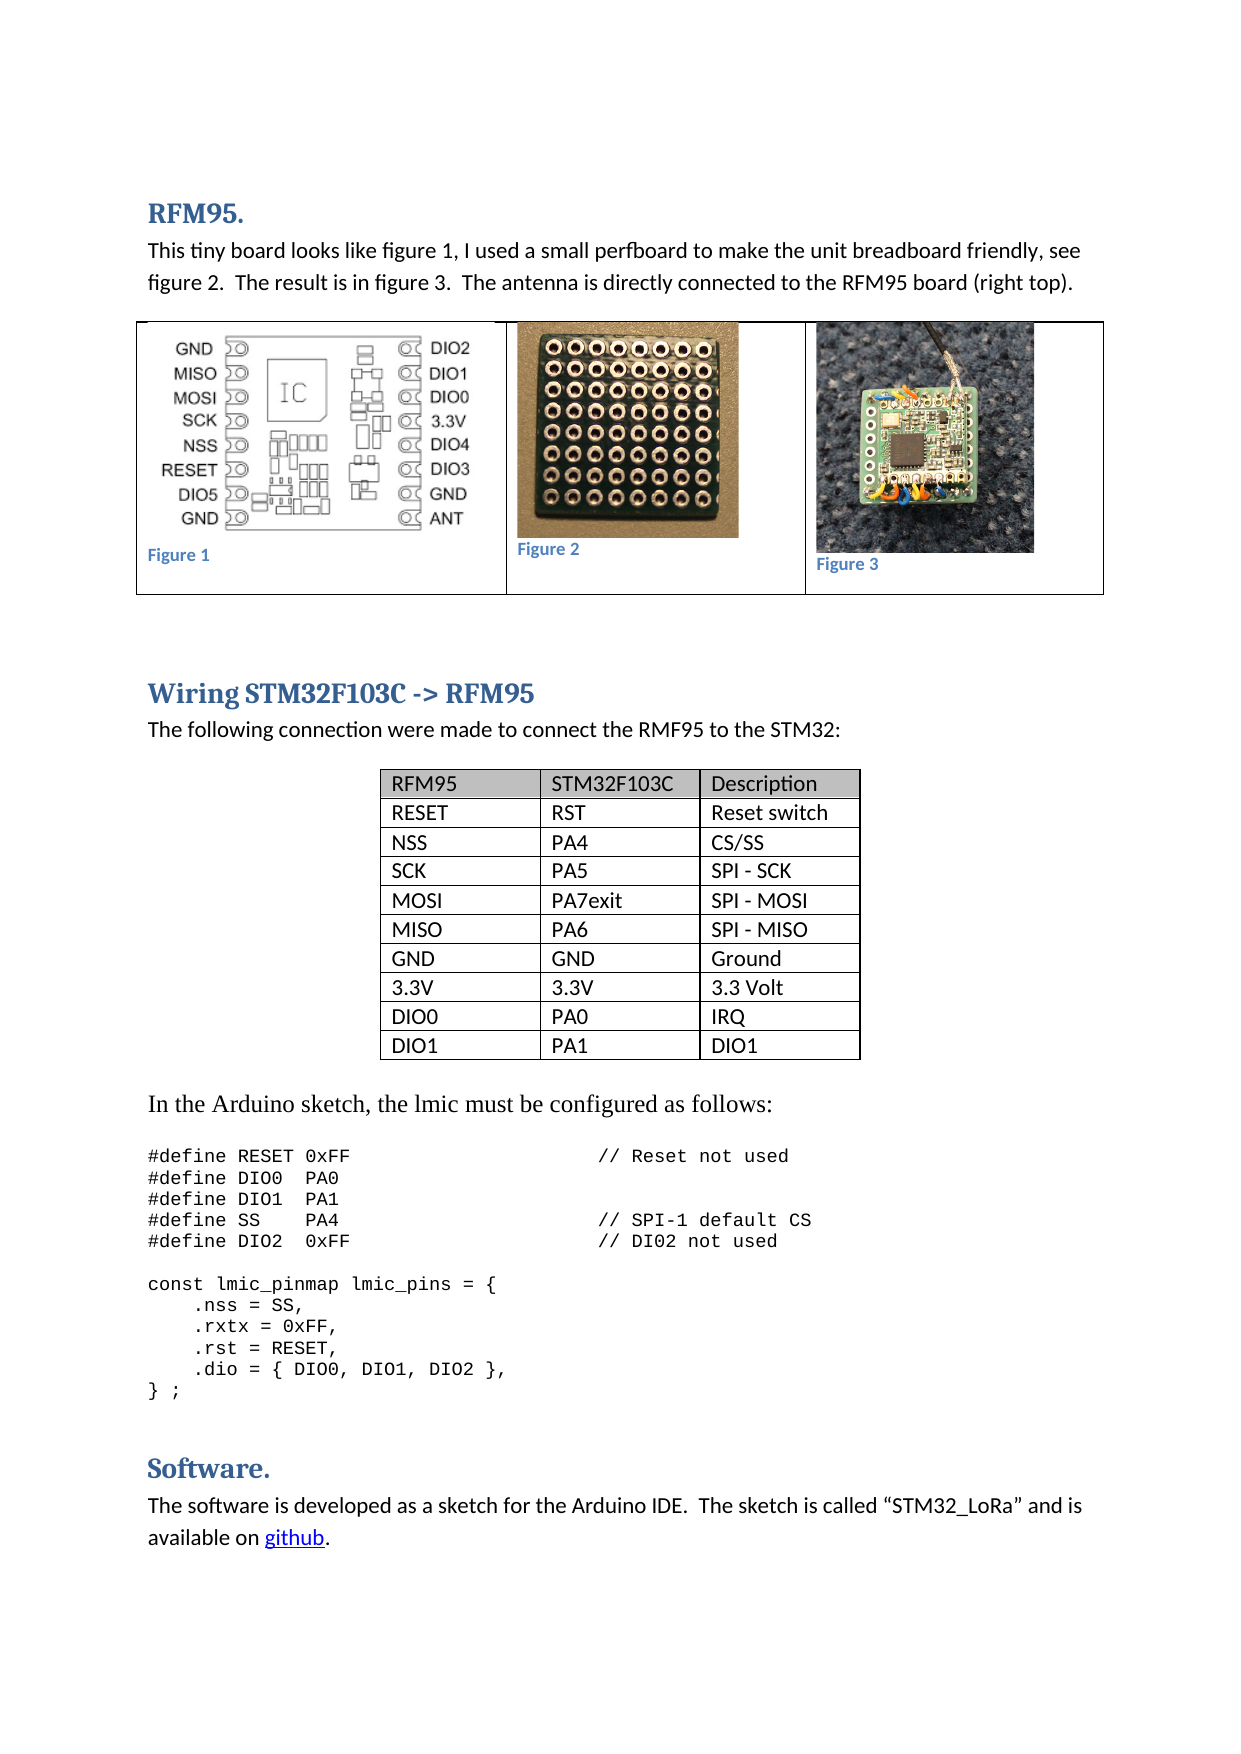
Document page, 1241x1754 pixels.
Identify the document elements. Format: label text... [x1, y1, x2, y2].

text #define DIO1 PA1 [148, 1190, 1093, 1211]
table_cell RST [541, 799, 699, 827]
text } ; [148, 1381, 1093, 1402]
table_cell PA7exit [541, 886, 699, 914]
table_cell 3.3 Volt [701, 973, 859, 1001]
subtitle Wiring STM32F103C -> RFM95 [148, 677, 1093, 710]
table_cell 3.3V [541, 973, 699, 1001]
table_cell DIO0 [381, 1002, 540, 1030]
table_cell SPI - MISO [701, 915, 859, 943]
text The following connection were made to connect the RMF95 to the STM32: [148, 715, 1093, 743]
picture [517, 322, 739, 538]
text This tiny board looks like figure 1, I used a small perfboard to make the unit breadboard friendly, see figure 2. The result is in figure 3. The antenna is directly connected to the RFM95 board (right top). [148, 236, 1093, 296]
text #define DIO2 0xFF // DI02 not used [148, 1232, 1093, 1253]
text .rst = RESET, [148, 1338, 1093, 1360]
text .nss = SS, [148, 1296, 1093, 1317]
text const lmic_pinmap lmic_pins = { [148, 1275, 1093, 1296]
table_cell DIO1 [701, 1031, 859, 1059]
table_cell SCK [381, 857, 540, 885]
table_cell MOSI [381, 886, 540, 914]
table_cell RESET [381, 799, 540, 827]
text The software is developed as a sketch for the Arduino IDE. The sketch is called “STM32_LoRa” and is available on github. [148, 1491, 1093, 1551]
text #define SS PA4 // SPI-1 default CS [148, 1211, 1093, 1232]
table_cell MISO [381, 915, 540, 943]
table_cell Reset switch [701, 799, 859, 827]
table_cell SPI - SCK [701, 857, 859, 885]
subtitle RFM95. [148, 198, 1093, 231]
picture [816, 322, 1035, 553]
table_cell PA1 [541, 1031, 699, 1059]
text #define DIO0 PA0 [148, 1168, 1093, 1190]
table_header STM32F103C [541, 770, 699, 797]
table_cell DIO1 [381, 1031, 540, 1059]
table_cell PA4 [541, 828, 699, 856]
table_cell IRQ [701, 1002, 859, 1030]
table_cell 3.3V [381, 973, 540, 1001]
table_header Figure 1 [137, 323, 506, 594]
picture [147, 322, 495, 543]
table_cell Ground [701, 944, 859, 972]
text .rxtx = 0xFF, [148, 1317, 1093, 1338]
table_header RFM95 [381, 770, 540, 797]
table_cell NSS [381, 828, 540, 856]
text .dio = { DIO0, DIO1, DIO2 }, [148, 1360, 1093, 1381]
table_cell CS/SS [701, 828, 859, 856]
table_cell PA6 [541, 915, 699, 943]
table_cell GND [381, 944, 540, 972]
table_cell SPI - MOSI [701, 886, 859, 914]
table_cell PA5 [541, 857, 699, 885]
table_header Figure 3 [806, 323, 1103, 594]
table_cell PA0 [541, 1002, 699, 1030]
subtitle Software. [148, 1452, 1093, 1486]
table_cell GND [541, 944, 699, 972]
text In the Arduino sketch, the lmic must be configured as follows: [148, 1089, 1093, 1118]
table_header Description [701, 770, 859, 797]
text #define RESET 0xFF // Reset not used [148, 1147, 1093, 1168]
table_header Figure 2 [507, 323, 805, 594]
